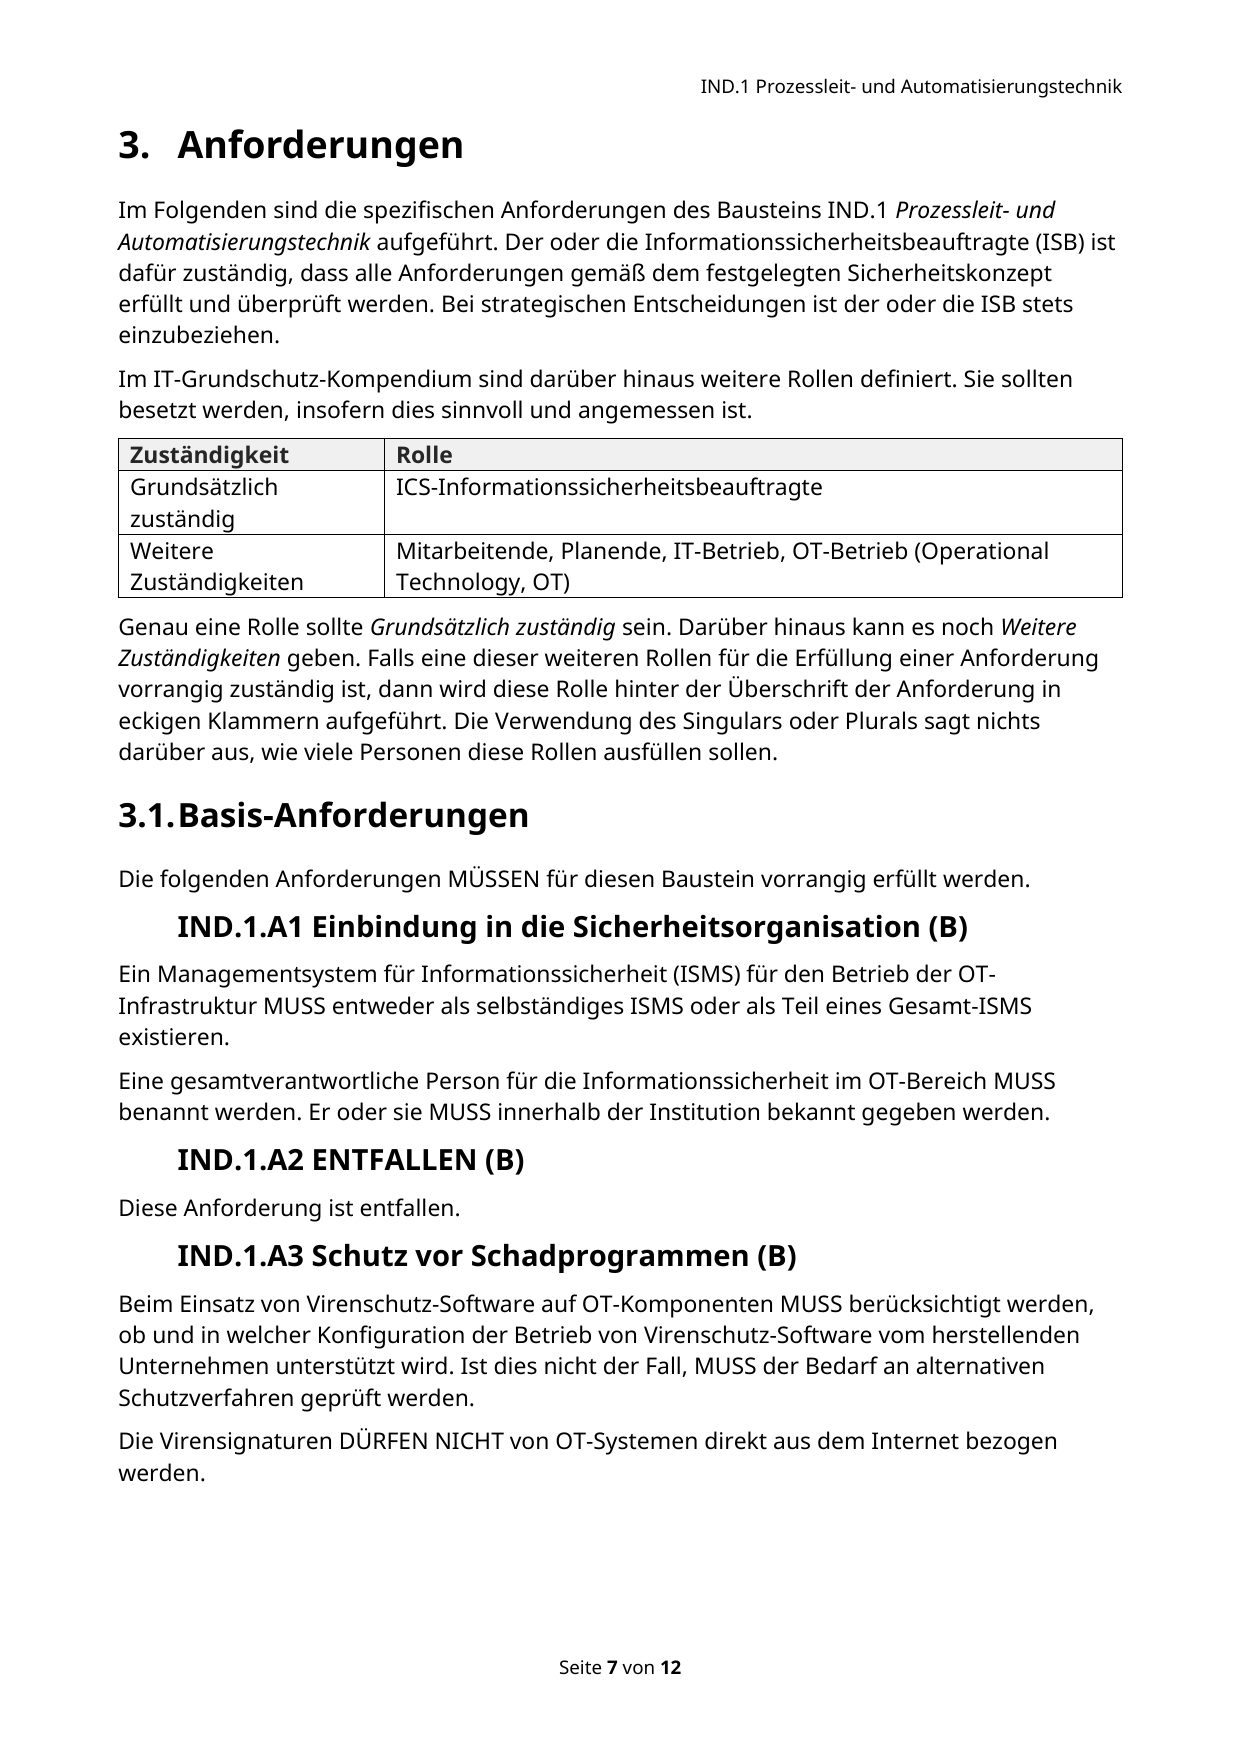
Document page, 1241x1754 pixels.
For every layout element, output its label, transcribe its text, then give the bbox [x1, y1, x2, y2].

subtitle IND.1.A2 ENTFALLEN (B) [118, 1140, 1122, 1179]
text Diese Anforderung ist entfallen. [118, 1192, 1122, 1223]
table_header Zuständigkeit [119, 439, 384, 470]
text Im Folgenden sind die spezifischen Anforderungen des Bausteins IND.1 Prozessleit- und Automatisierungstechnik aufgeführt. Der oder die Informationssicherheitsbeauftragte (ISB) ist dafür zuständig, dass alle Anforderungen gemäß dem festgelegten Sicherheitskonzept erfüllt und überprüft werden. Bei strategischen Entscheidungen ist der oder die ISB stets einzubeziehen. [118, 194, 1122, 350]
subtitle Anforderungen [118, 118, 1122, 169]
text Ein Managementsystem für Informationssicherheit (ISMS) für den Betrieb der OT-Infrastruktur MUSS entweder als selbständiges ISMS oder als Teil eines Gesamt-ISMS existieren. [118, 958, 1122, 1052]
text Die folgenden Anforderungen MÜSSEN für diesen Baustein vorrangig erfüllt werden. [118, 862, 1122, 894]
table_header Rolle [385, 439, 1122, 470]
table_cell Weitere Zuständigkeiten [119, 535, 384, 597]
table_cell ICS-Informationssicherheitsbeauftragte [385, 471, 1122, 534]
subtitle IND.1.A3 Schutz vor Schadprogrammen (B) [118, 1236, 1122, 1275]
text Im IT-Grundschutz-Kompendium sind darüber hinaus weitere Rollen definiert. Sie sollten besetzt werden, insofern dies sinnvoll und angemessen ist. [118, 363, 1122, 425]
text Genau eine Rolle sollte Grundsätzlich zuständig sein. Darüber hinaus kann es noch Weitere Zuständigkeiten geben. Falls eine dieser weiteren Rollen für die Erfüllung einer Anforderung vorrangig zuständig ist, dann wird diese Rolle hinter der Überschrift der Anforderung in eckigen Klammern aufgeführt. Die Verwendung des Singulars oder Plurals sagt nichts darüber aus, wie viele Personen diese Rollen ausfüllen sollen. [118, 611, 1122, 767]
table_cell Mitarbeitende, Planende, IT-Betrieb, OT-Betrieb (Operational Technology, OT) [385, 535, 1122, 597]
subtitle IND.1.A1 Einbindung in die Sicherheitsorganisation (B) [118, 906, 1122, 946]
subtitle Basis-Anforderungen [118, 792, 1122, 837]
table_cell Grundsätzlich zuständig [119, 471, 384, 534]
text Eine gesamtverantwortliche Person für die Informationssicherheit im OT-Bereich MUSS benannt werden. Er oder sie MUSS innerhalb der Institution bekannt gegeben werden. [118, 1065, 1122, 1127]
text Die Virensignaturen DÜRFEN NICHT von OT-Systemen direkt aus dem Internet bezogen werden. [118, 1425, 1122, 1488]
text Beim Einsatz von Virenschutz-Software auf OT-Komponenten MUSS berücksichtigt werden, ob und in welcher Konfiguration der Betrieb von Virenschutz-Software vom herstellenden Unternehmen unterstützt wird. Ist dies nicht der Fall, MUSS der Bedarf an alternativen Schutzverfahren geprüft werden. [118, 1288, 1122, 1413]
